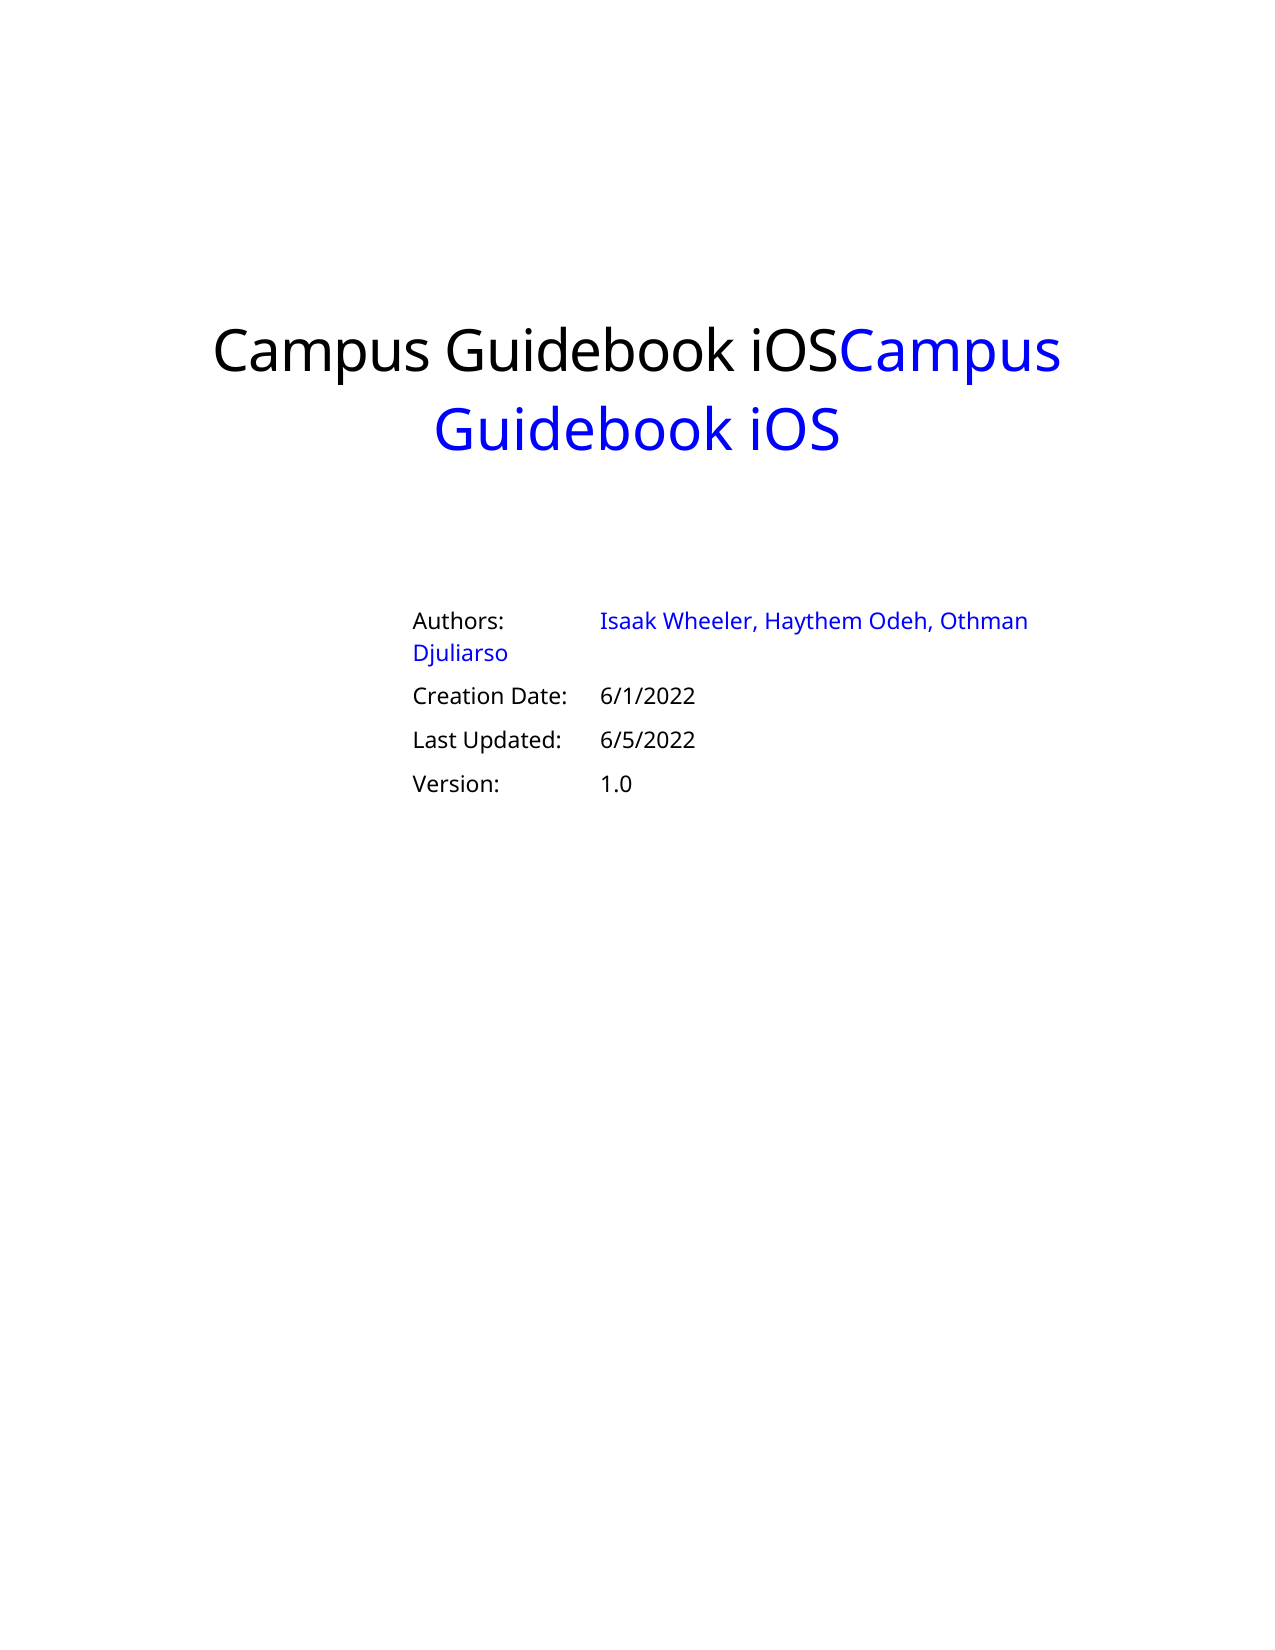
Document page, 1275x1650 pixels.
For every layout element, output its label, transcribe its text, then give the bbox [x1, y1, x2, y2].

text Authors: Isaak Wheeler, Haythem Odeh, Othman Djuliarso [412, 605, 1125, 668]
text Last Updated: 6/5/2022 [412, 724, 1125, 755]
text Creation Date: 6/1/2022 [412, 680, 1125, 711]
text Version: 1.0 [412, 768, 1125, 799]
